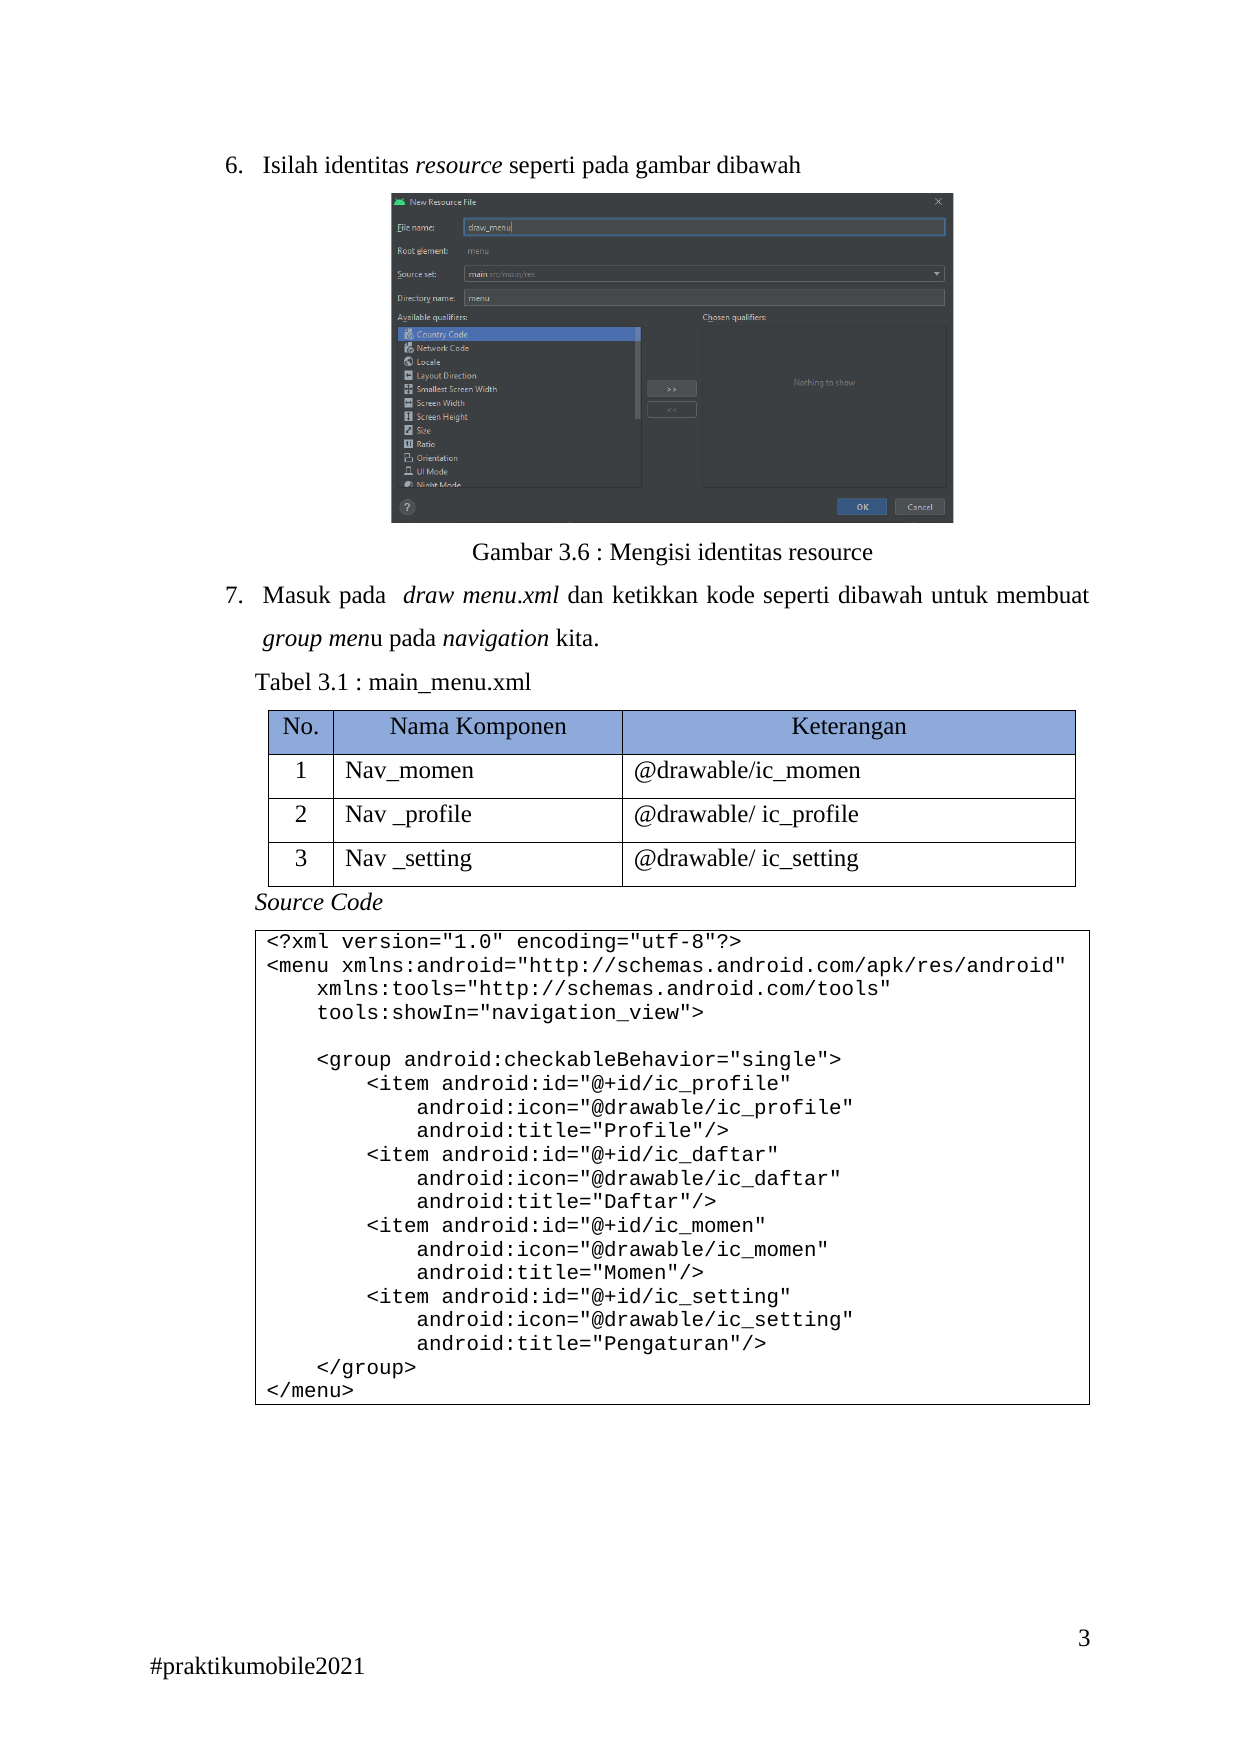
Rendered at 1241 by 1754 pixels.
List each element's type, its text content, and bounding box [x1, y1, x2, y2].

list Masuk pada draw menu.xml dan ketikkan kode seperti dibawah untuk membuat group menu pada navigation kita. [225, 580, 1090, 652]
table_cell @drawable/ ic_setting [623, 843, 1075, 886]
table_cell 1 [269, 755, 333, 798]
table_cell Nav _profile [334, 799, 622, 842]
list Gambar 3.6 : Mengisi identitas resource [254, 537, 1090, 566]
table_header No. [269, 711, 333, 754]
table_cell @drawable/ ic_profile [623, 799, 1075, 842]
table_cell 3 [269, 843, 333, 886]
table_cell @drawable/ic_momen [623, 755, 1075, 798]
table_header Keterangan [623, 711, 1075, 754]
table_header Nama Komponen [334, 711, 622, 754]
picture [391, 193, 954, 523]
table_cell 2 [269, 799, 333, 842]
table_cell Nav_momen [334, 755, 622, 798]
table_cell Nav _setting [334, 843, 622, 886]
table_header <?xml version="1.0" encoding="utf-8"?> <menu xmlns:android="http://schemas.android.com/apk/res/android" xmlns:tools="http://schemas.android.com/tools" tools:showIn="navigation_view"> <group android:checkableBehavior="single"> <item android:id="@+id/ic_profile" android:icon="@drawable/ic_profile" android:title="Profile"/> <item android:id="@+id/ic_daftar" android:icon="@drawable/ic_daftar" android:title="Daftar"/> <item android:id="@+id/ic_momen" android:icon="@drawable/ic_momen" android:title="Momen"/> <item android:id="@+id/ic_setting" android:icon="@drawable/ic_setting" android:title="Pengaturan"/> </group> </menu> [256, 931, 1089, 1404]
list Isilah identitas resource seperti pada gambar dibawah [225, 150, 1090, 179]
list Tabel 3.1 : main_menu.xml [254, 667, 1090, 695]
list Source Code [254, 887, 1090, 916]
